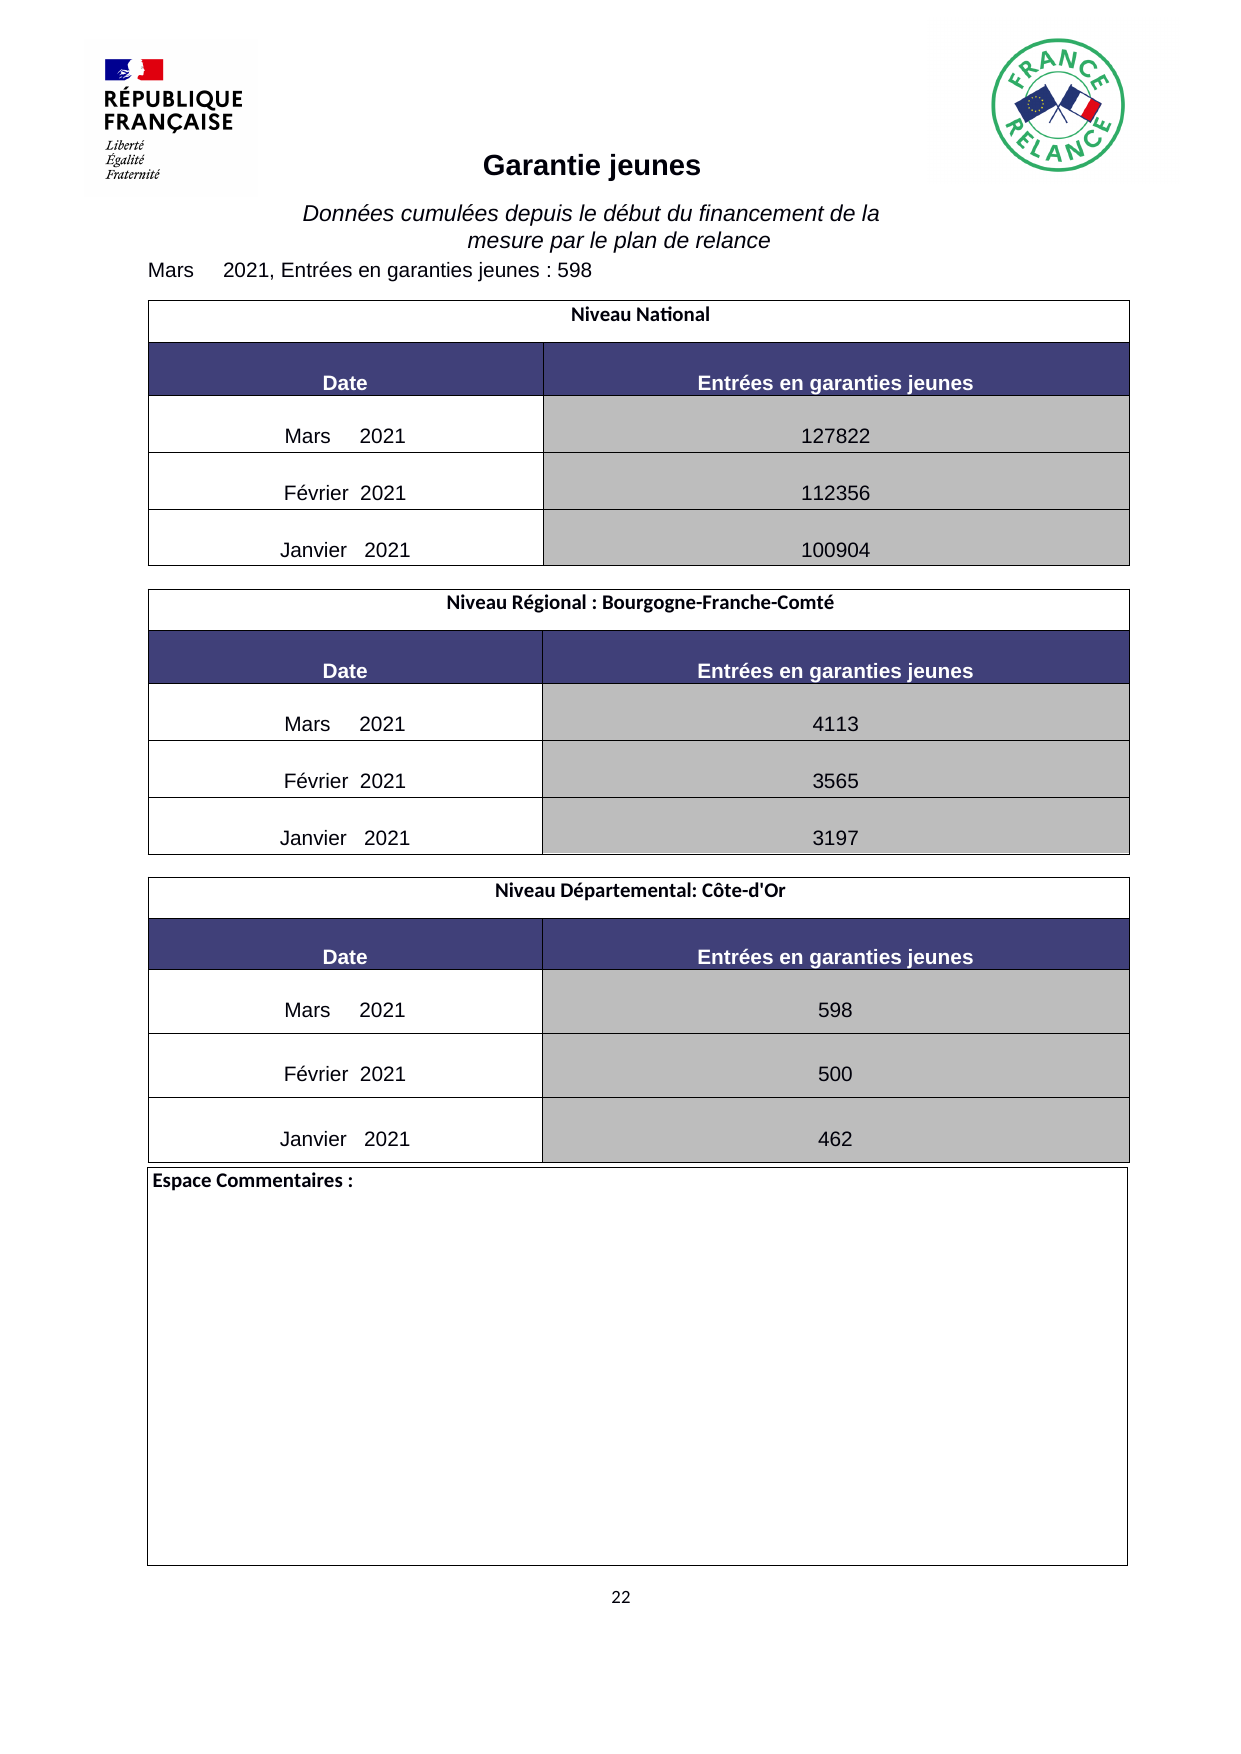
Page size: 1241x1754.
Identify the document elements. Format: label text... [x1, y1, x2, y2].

table_cell Date [149, 631, 542, 683]
table_cell 462 [543, 1098, 1129, 1162]
table_cell Entrées en garanties jeunes [544, 343, 1129, 395]
table_cell Mars 2021 [149, 684, 542, 740]
table_cell Mars 2021 [149, 396, 543, 452]
table_cell Entrées en garanties jeunes [543, 631, 1129, 683]
text Mars 2021, Entrées en garanties jeunes : 598 [148, 258, 1093, 282]
table_cell Janvier 2021 [149, 798, 542, 853]
picture [84, 39, 258, 197]
text Garantie jeunes [258, 148, 926, 181]
table_header Niveau Régional : Bourgogne-Franche-Comté [149, 590, 1129, 630]
table_cell Février 2021 [149, 1034, 542, 1097]
table_cell 3197 [543, 798, 1129, 853]
table_cell 112356 [544, 453, 1129, 509]
table_cell Février 2021 [149, 453, 543, 509]
table_cell 4113 [543, 684, 1129, 740]
table_cell 500 [543, 1034, 1129, 1097]
table_cell Février 2021 [149, 741, 542, 797]
picture [926, 17, 1181, 184]
table_cell 598 [543, 970, 1129, 1033]
table_cell 100904 [544, 510, 1129, 565]
table_cell 3565 [543, 741, 1129, 797]
table_header Niveau National [149, 301, 1129, 342]
table_cell Janvier 2021 [149, 1098, 542, 1162]
text Données cumulées depuis le début du financement de la mesure par le plan de relance [148, 200, 1093, 253]
table_cell Janvier 2021 [149, 510, 543, 565]
table_header Niveau Départemental: Côte-d'Or [149, 878, 1129, 918]
table_cell Entrées en garanties jeunes [543, 919, 1129, 969]
table_cell 127822 [544, 396, 1129, 452]
table_cell Mars 2021 [149, 970, 542, 1033]
table_cell Date [149, 343, 543, 395]
table_cell Date [149, 919, 542, 969]
